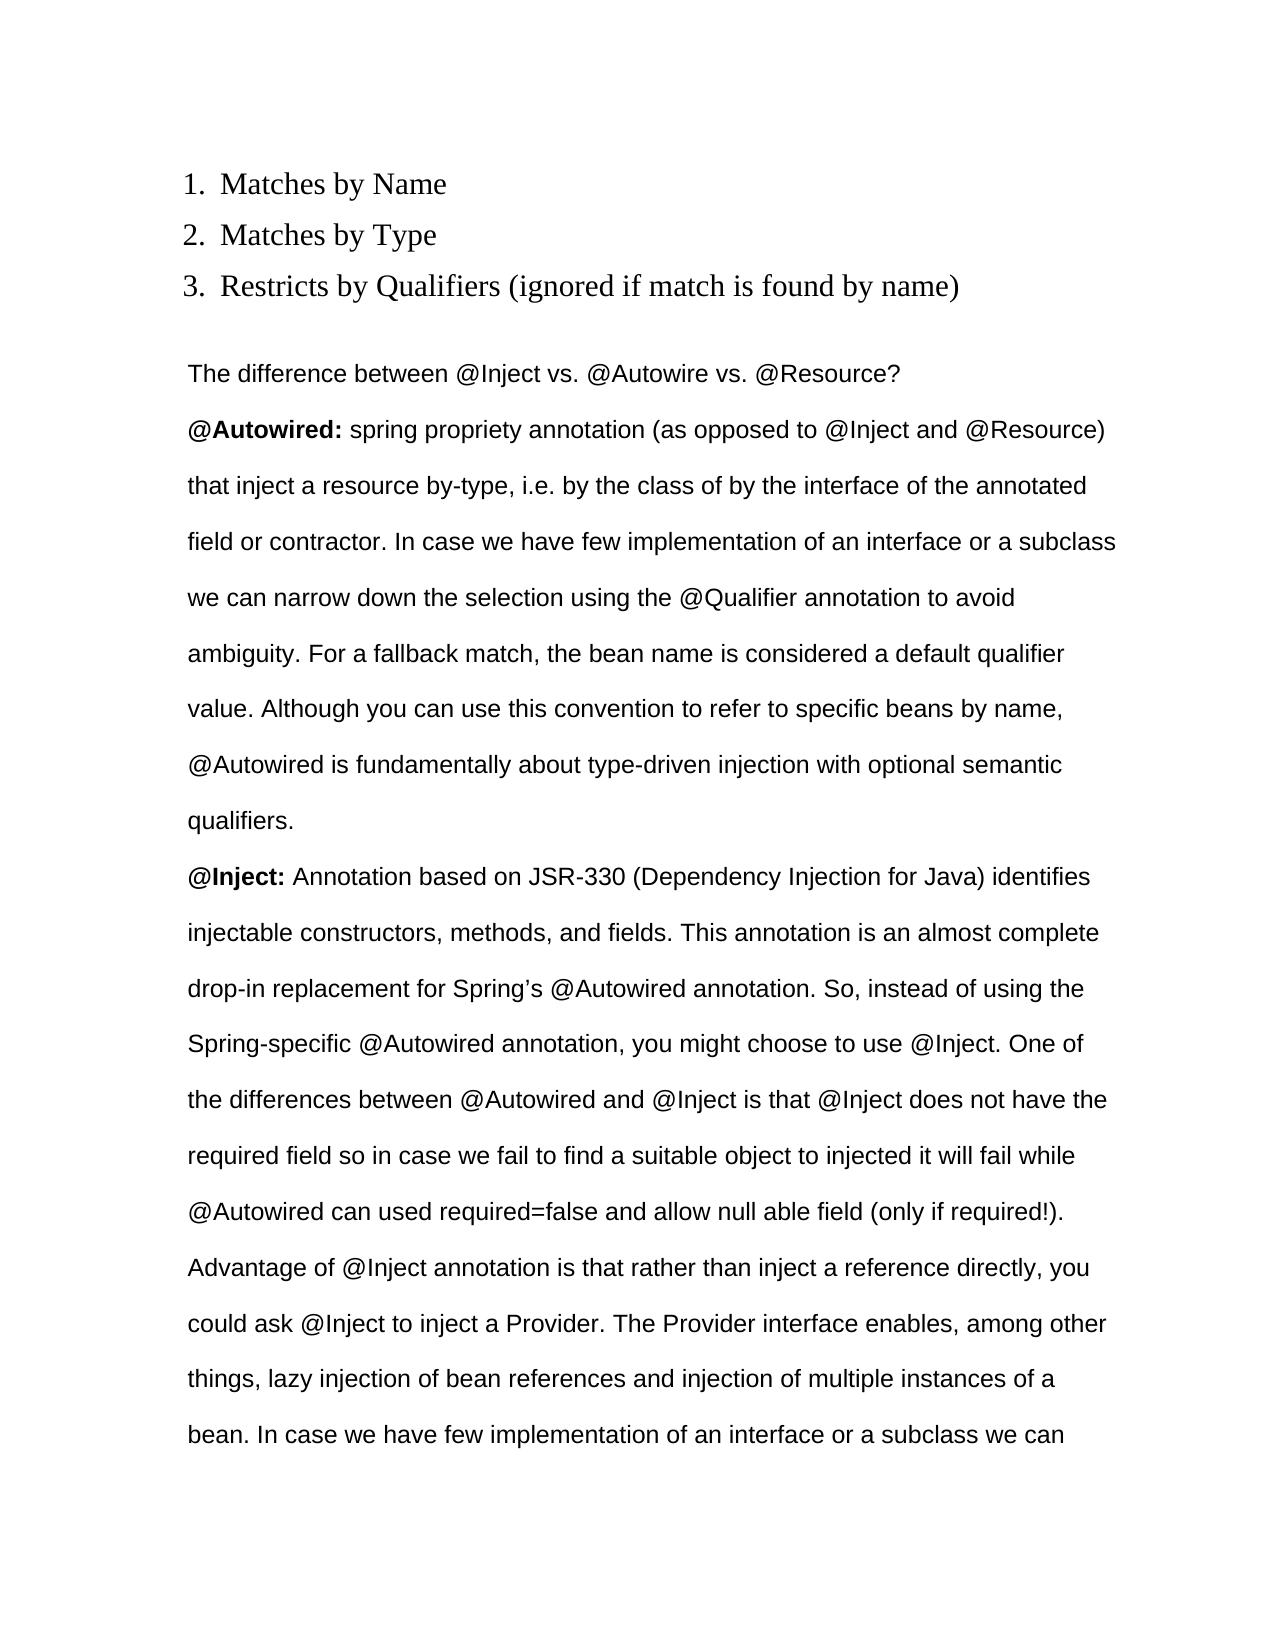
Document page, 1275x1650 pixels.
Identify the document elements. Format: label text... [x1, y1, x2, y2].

list Restricts by Qualifiers (ignored if match is found by name) [182, 252, 1125, 303]
list Matches by Name [182, 150, 1125, 201]
text The difference between @Inject vs. @Autowire vs. @Resource? [187, 332, 1125, 388]
text @Autowired: spring propriety annotation (as opposed to @Inject and @Resource) that inject a resource by-type, i.e. by the class of by the interface of the annotated field or contractor. In case we have few implementation of an interface or a subclass we can narrow down the selection using the @Qualifier annotation to avoid ambiguity. For a fallback match, the bean name is considered a default qualifier value. Although you can use this convention to refer to specific beans by name, @Autowired is fundamentally about type-driven injection with optional semantic qualifiers. [187, 388, 1125, 835]
list Matches by Type [182, 201, 1125, 252]
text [187, 835, 1125, 1449]
